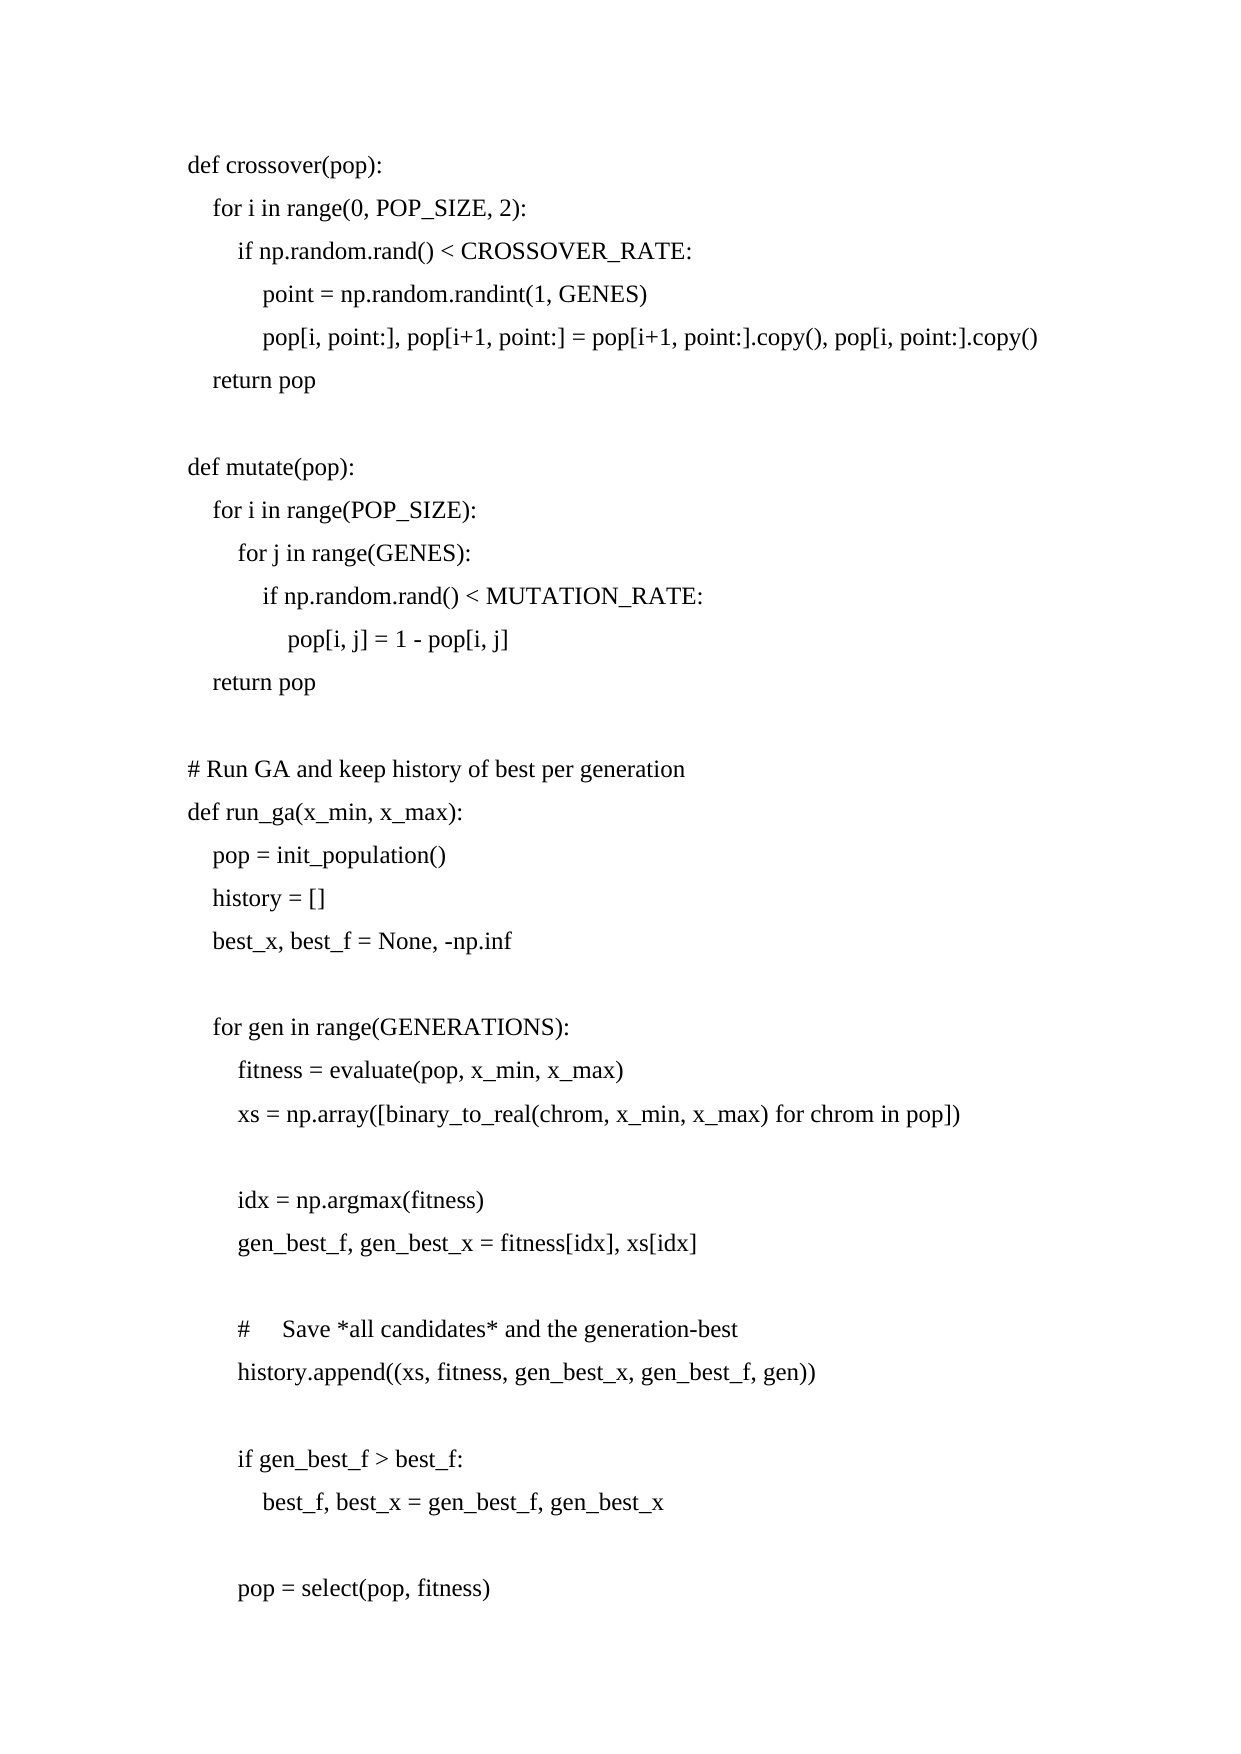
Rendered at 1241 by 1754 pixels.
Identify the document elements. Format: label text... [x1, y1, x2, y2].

list for gen in range(GENERATIONS): [187, 1012, 1053, 1041]
list best_x, best_f = None, -np.inf [187, 926, 1053, 955]
list def run_ga(x_min, x_max): [187, 797, 1053, 826]
list pop[i, j] = 1 - pop[i, j] [187, 624, 1053, 653]
list pop = select(pop, fitness) [187, 1573, 1053, 1602]
list return pop [187, 366, 1053, 394]
list return pop [187, 667, 1053, 696]
list history.append((xs, fitness, gen_best_x, gen_best_f, gen)) [187, 1357, 1053, 1386]
list for i in range(0, POP_SIZE, 2): [187, 193, 1053, 222]
list pop = init_population() [187, 840, 1053, 869]
list if np.random.rand() < MUTATION_RATE: [187, 581, 1053, 610]
list fitness = evaluate(pop, x_min, x_max) [187, 1056, 1053, 1084]
list gen_best_f, gen_best_x = fitness[idx], xs[idx] [187, 1228, 1053, 1257]
list if np.random.rand() < CROSSOVER_RATE: [187, 236, 1053, 265]
list pop[i, point:], pop[i+1, point:] = pop[i+1, point:].copy(), pop[i, point:].copy() [187, 322, 1053, 351]
list xs = np.array([binary_to_real(chrom, x_min, x_max) for chrom in pop]) [187, 1099, 1053, 1127]
list point = np.random.randint(1, GENES) [187, 279, 1053, 308]
list history = [] [187, 883, 1053, 912]
list def mutate(pop): [187, 452, 1053, 481]
list if gen_best_f > best_f: [187, 1444, 1053, 1472]
list # Run GA and keep history of best per generation [187, 754, 1053, 782]
list def crossover(pop): [187, 150, 1053, 179]
list best_f, best_x = gen_best_f, gen_best_x [187, 1487, 1053, 1516]
list idx = np.argmax(fitness) [187, 1185, 1053, 1214]
list for i in range(POP_SIZE): [187, 495, 1053, 524]
list # 🔑 Save *all candidates* and the generation-best [187, 1314, 1053, 1343]
list for j in range(GENES): [187, 538, 1053, 567]
